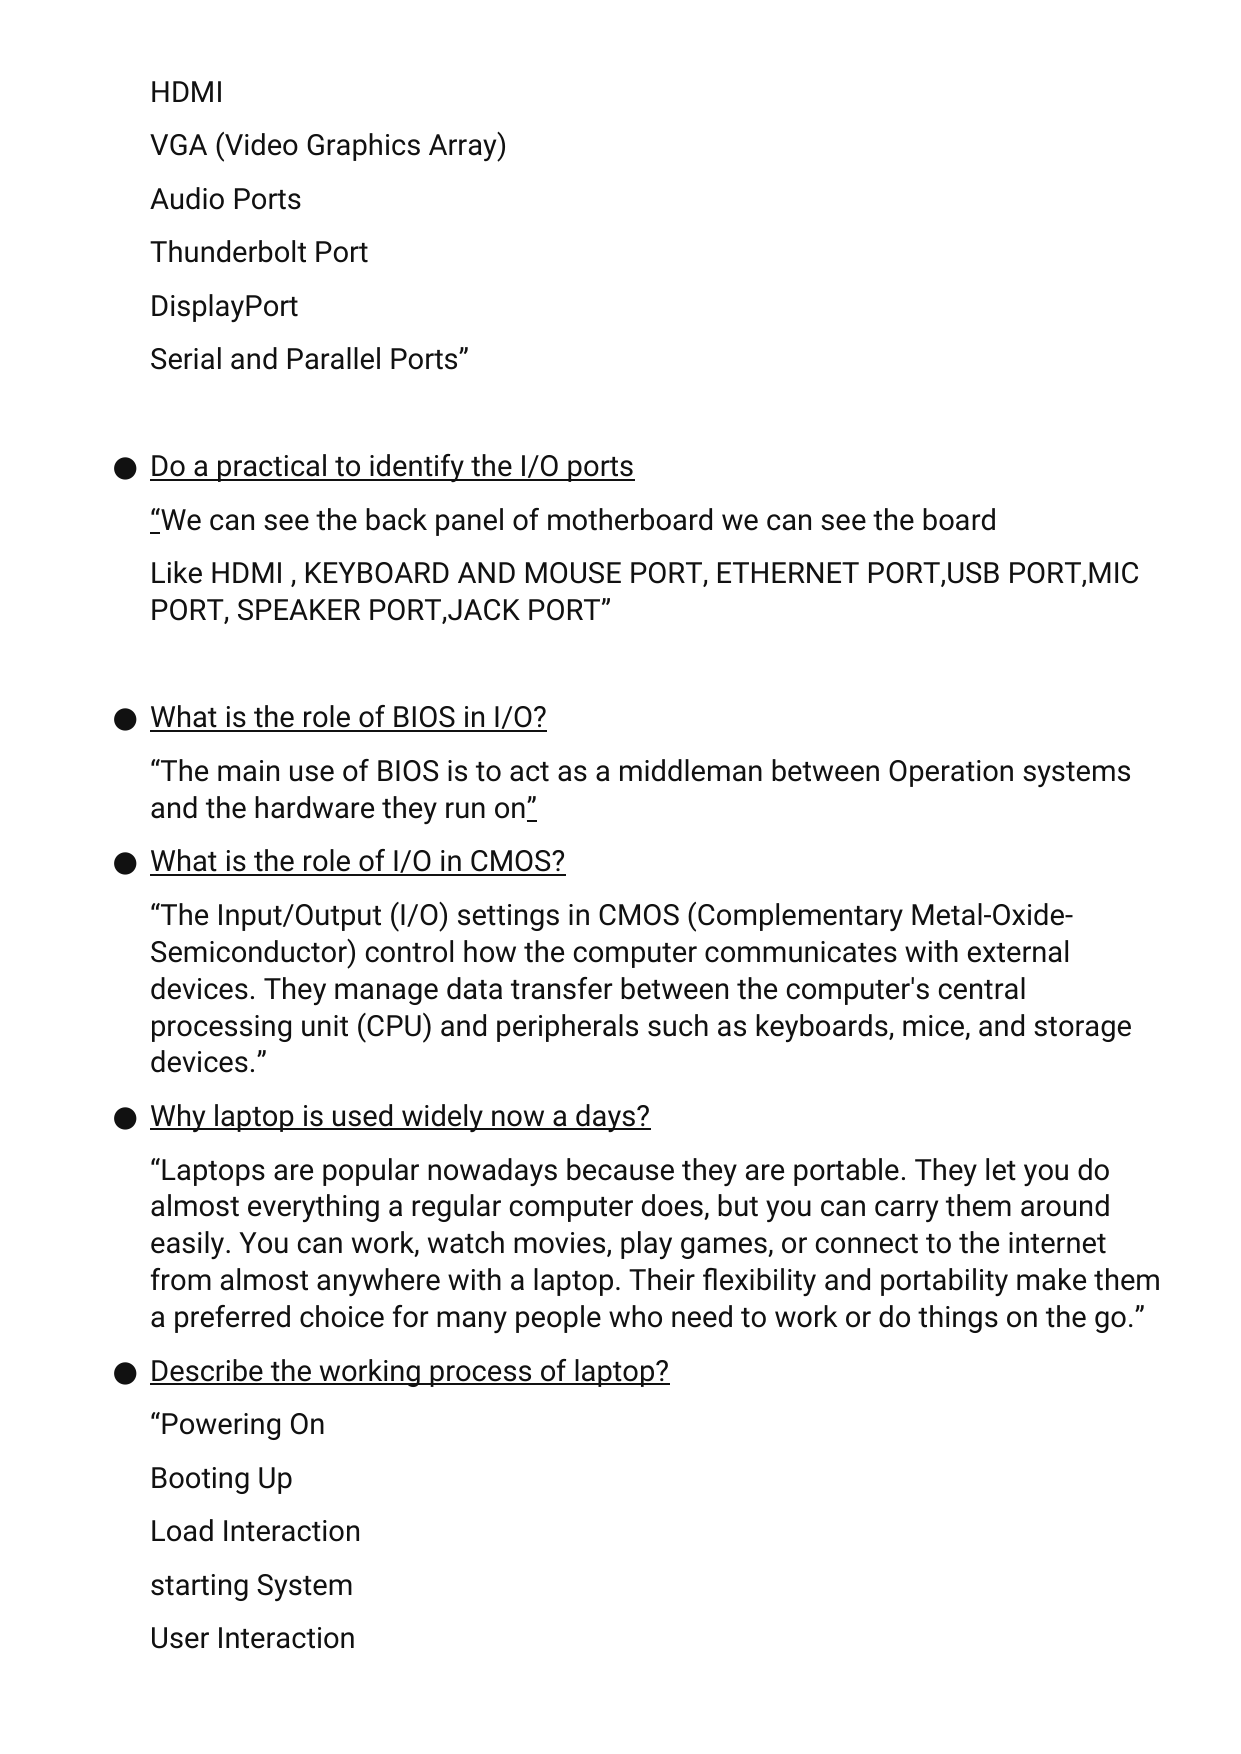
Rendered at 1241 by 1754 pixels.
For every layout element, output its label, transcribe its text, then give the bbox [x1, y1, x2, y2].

list What is the role of I/O in CMOS? [112, 845, 1165, 879]
list What is the role of BIOS in I/O? [112, 701, 1165, 735]
text starting System [150, 1568, 1165, 1602]
text “We can see the back panel of motherboard we can see the board [150, 503, 1165, 537]
text Serial and Parallel Ports” [150, 343, 1165, 377]
text User Interaction [150, 1622, 1165, 1656]
text Thunderbolt Port [150, 236, 1165, 270]
text Audio Ports [150, 182, 1165, 216]
text HDMI [150, 75, 1165, 109]
text “Laptops are popular nowadays because they are portable. They let you do almost everything a regular computer does, but you can carry them around easily. You can work, watch movies, play games, or connect to the internet from almost anywhere with a laptop. Their flexibility and portability make them a preferred choice for many people who need to work or do things on the go.” [150, 1153, 1165, 1334]
text Like HDMI , KEYBOARD AND MOUSE PORT, ETHERNET PORT,USB PORT,MIC PORT, SPEAKER PORT,JACK PORT” [150, 557, 1165, 628]
text “Powering On [150, 1407, 1165, 1442]
text “The main use of BIOS is to act as a middleman between Operation systems and the hardware they run on” [150, 754, 1165, 825]
list Describe the working process of laptop? [112, 1354, 1165, 1388]
text Load Interaction [150, 1514, 1165, 1549]
text DisplayPort [150, 289, 1165, 323]
list Why laptop is used widely now a days? [112, 1099, 1165, 1133]
text “The Input/Output (I/O) settings in CMOS (Complementary Metal-Oxide-Semiconductor) control how the computer communicates with external devices. They manage data transfer between the computer's central processing unit (CPU) and peripherals such as keyboards, mice, and storage devices.” [150, 898, 1165, 1080]
text VGA (Video Graphics Array) [150, 128, 1165, 163]
text Booting Up [150, 1461, 1165, 1495]
list Do a practical to identify the I/O ports [112, 450, 1165, 484]
